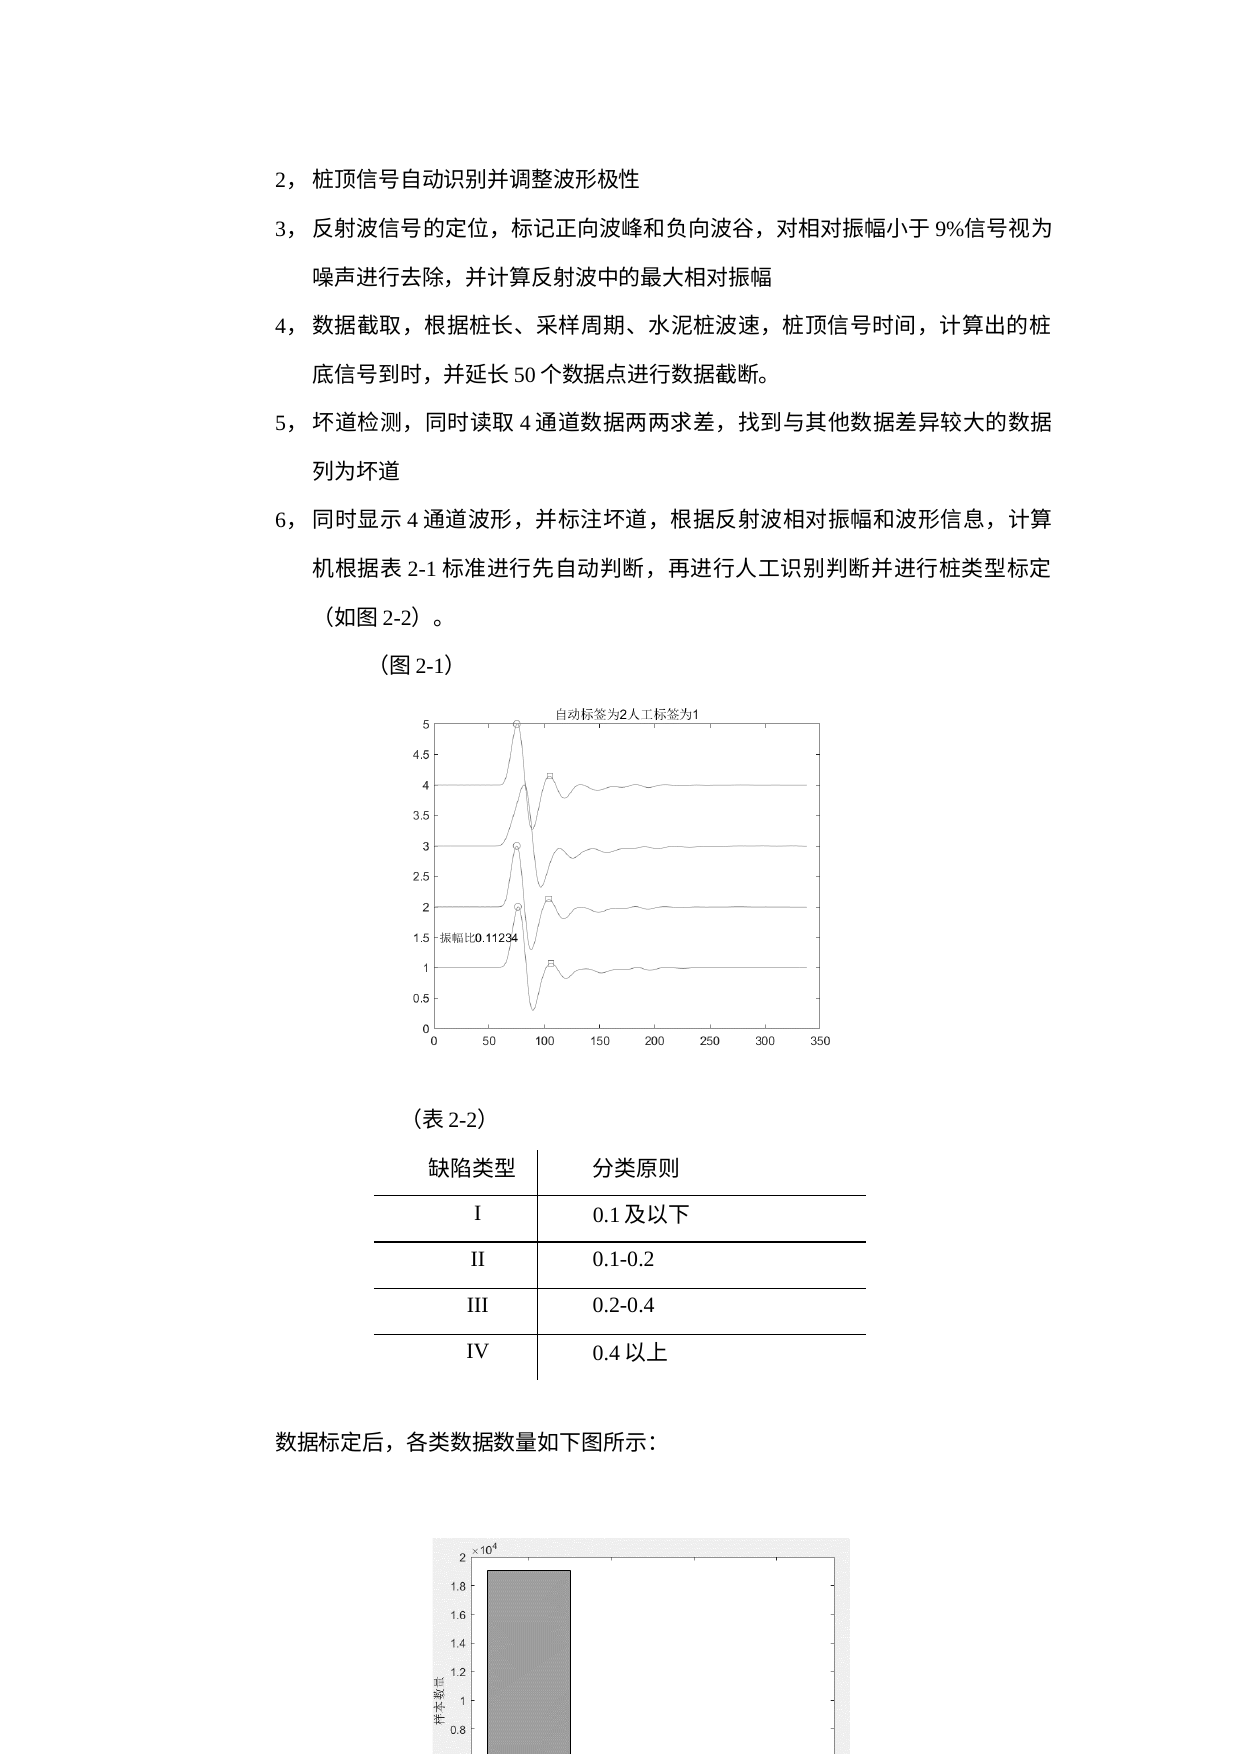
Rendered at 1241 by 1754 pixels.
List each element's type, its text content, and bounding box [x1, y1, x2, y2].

picture [432, 1538, 850, 1754]
list 反射波信号的定位，标记正向波峰和负向波谷，对相对振幅小于9%信号视为噪声进行去除，并计算反射波中的最大相对振幅 [275, 210, 1053, 292]
picture [391, 701, 849, 1063]
list 坏道检测，同时读取4通道数据两两求差，找到与其他数据差异较大的数据列为坏道 [275, 404, 1053, 486]
text 数据标定后，各类数据数量如下图所示： [275, 1424, 1053, 1457]
table_cell 0.1-0.2 [538, 1243, 866, 1287]
table_cell III [374, 1289, 537, 1333]
list 数据截取，根据桩长、采样周期、水泥桩波速，桩顶信号时间，计算出的桩底信号到时，并延长50个数据点进行数据截断。 [275, 307, 1053, 389]
table_cell 0.2-0.4 [538, 1289, 866, 1333]
table_header 缺陷类型 [374, 1150, 537, 1195]
list 同时显示4通道波形，并标注坏道，根据反射波相对振幅和波形信息，计算机根据表2-1标准进行先自动判断，再进行人工识别判断并进行桩类型标定（如图2-2）。 [275, 502, 1053, 632]
table_cell II [374, 1243, 537, 1287]
table_cell I [374, 1196, 537, 1241]
table_header 分类原则 [538, 1150, 866, 1195]
table_cell 0.1及以下 [538, 1196, 866, 1241]
table_cell IV [374, 1335, 537, 1379]
list 桩顶信号自动识别并调整波形极性 [275, 162, 1053, 194]
table_cell 0.4以上 [538, 1335, 866, 1379]
list （图2-1） [312, 647, 1053, 680]
